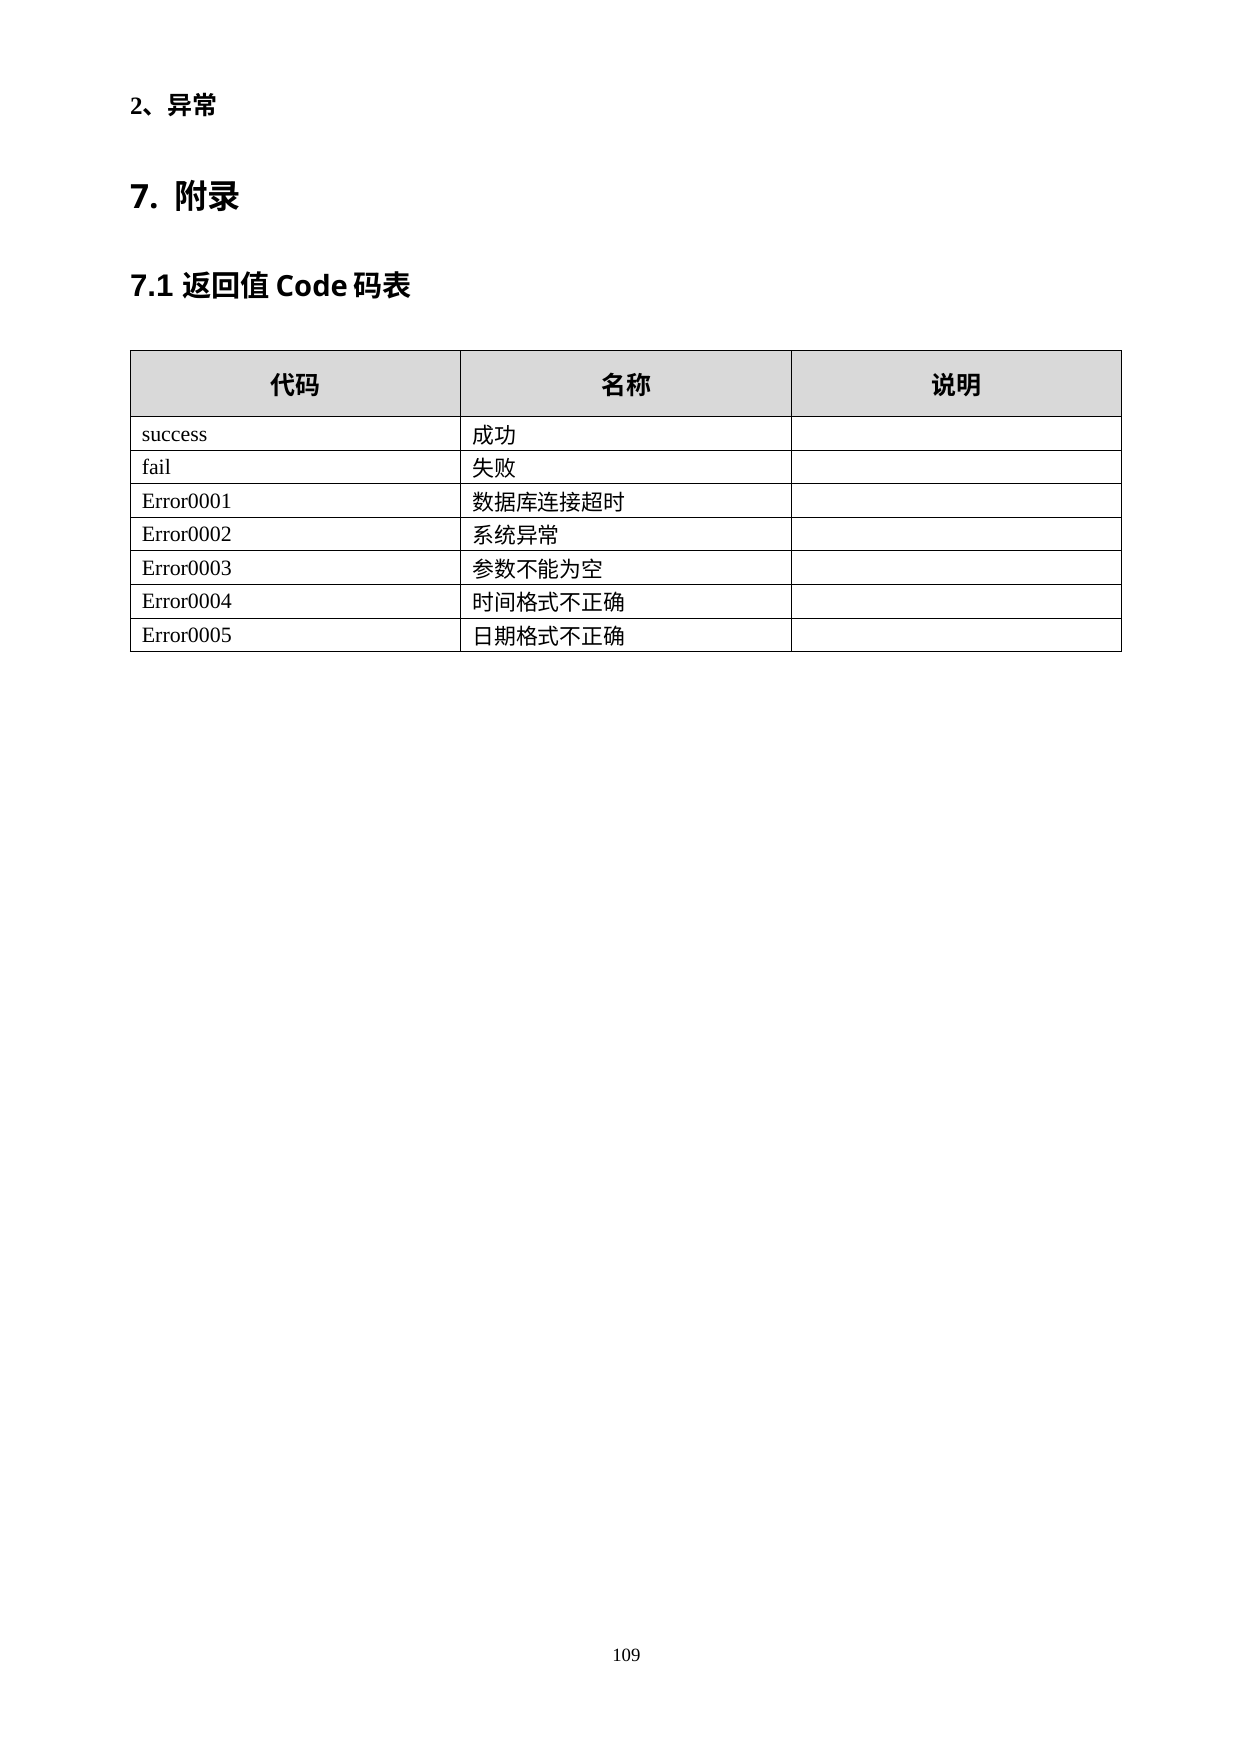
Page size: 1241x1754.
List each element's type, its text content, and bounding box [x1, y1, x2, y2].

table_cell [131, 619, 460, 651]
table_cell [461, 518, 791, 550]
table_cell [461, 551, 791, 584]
subtitle 2、异常 [130, 71, 1122, 136]
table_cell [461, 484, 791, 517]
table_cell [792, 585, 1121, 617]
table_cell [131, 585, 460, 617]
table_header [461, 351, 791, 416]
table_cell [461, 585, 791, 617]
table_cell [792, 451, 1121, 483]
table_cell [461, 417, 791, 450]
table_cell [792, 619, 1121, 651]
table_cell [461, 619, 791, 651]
subtitle 附录 [130, 161, 1122, 226]
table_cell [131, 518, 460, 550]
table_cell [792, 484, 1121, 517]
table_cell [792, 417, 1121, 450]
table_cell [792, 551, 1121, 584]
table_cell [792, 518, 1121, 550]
subtitle 返回值Code码表 [130, 251, 1122, 316]
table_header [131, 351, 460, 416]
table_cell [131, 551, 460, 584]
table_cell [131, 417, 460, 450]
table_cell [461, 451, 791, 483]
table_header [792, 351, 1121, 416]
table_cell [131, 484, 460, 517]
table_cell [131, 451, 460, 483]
